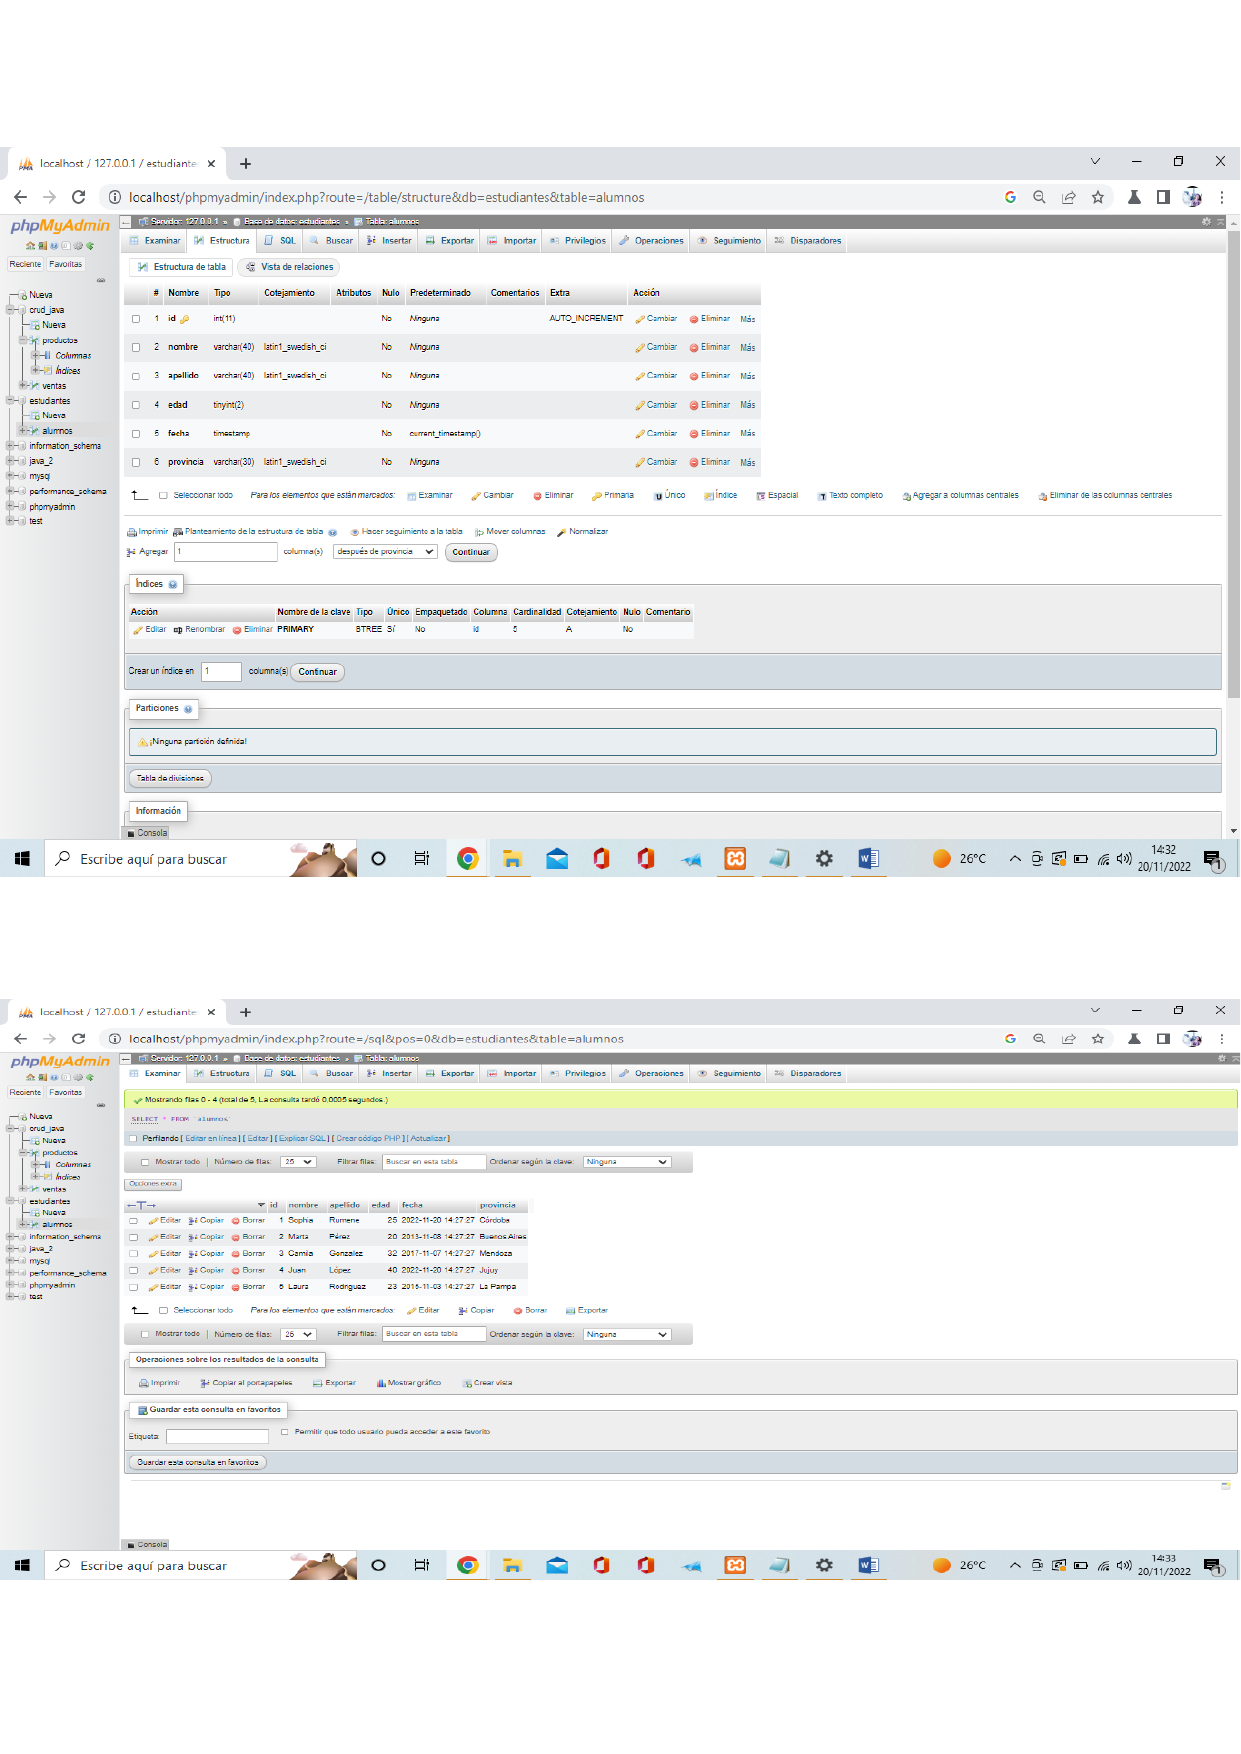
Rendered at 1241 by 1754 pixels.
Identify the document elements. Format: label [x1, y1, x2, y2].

picture [0, 999, 1241, 1580]
picture [0, 147, 1241, 877]
